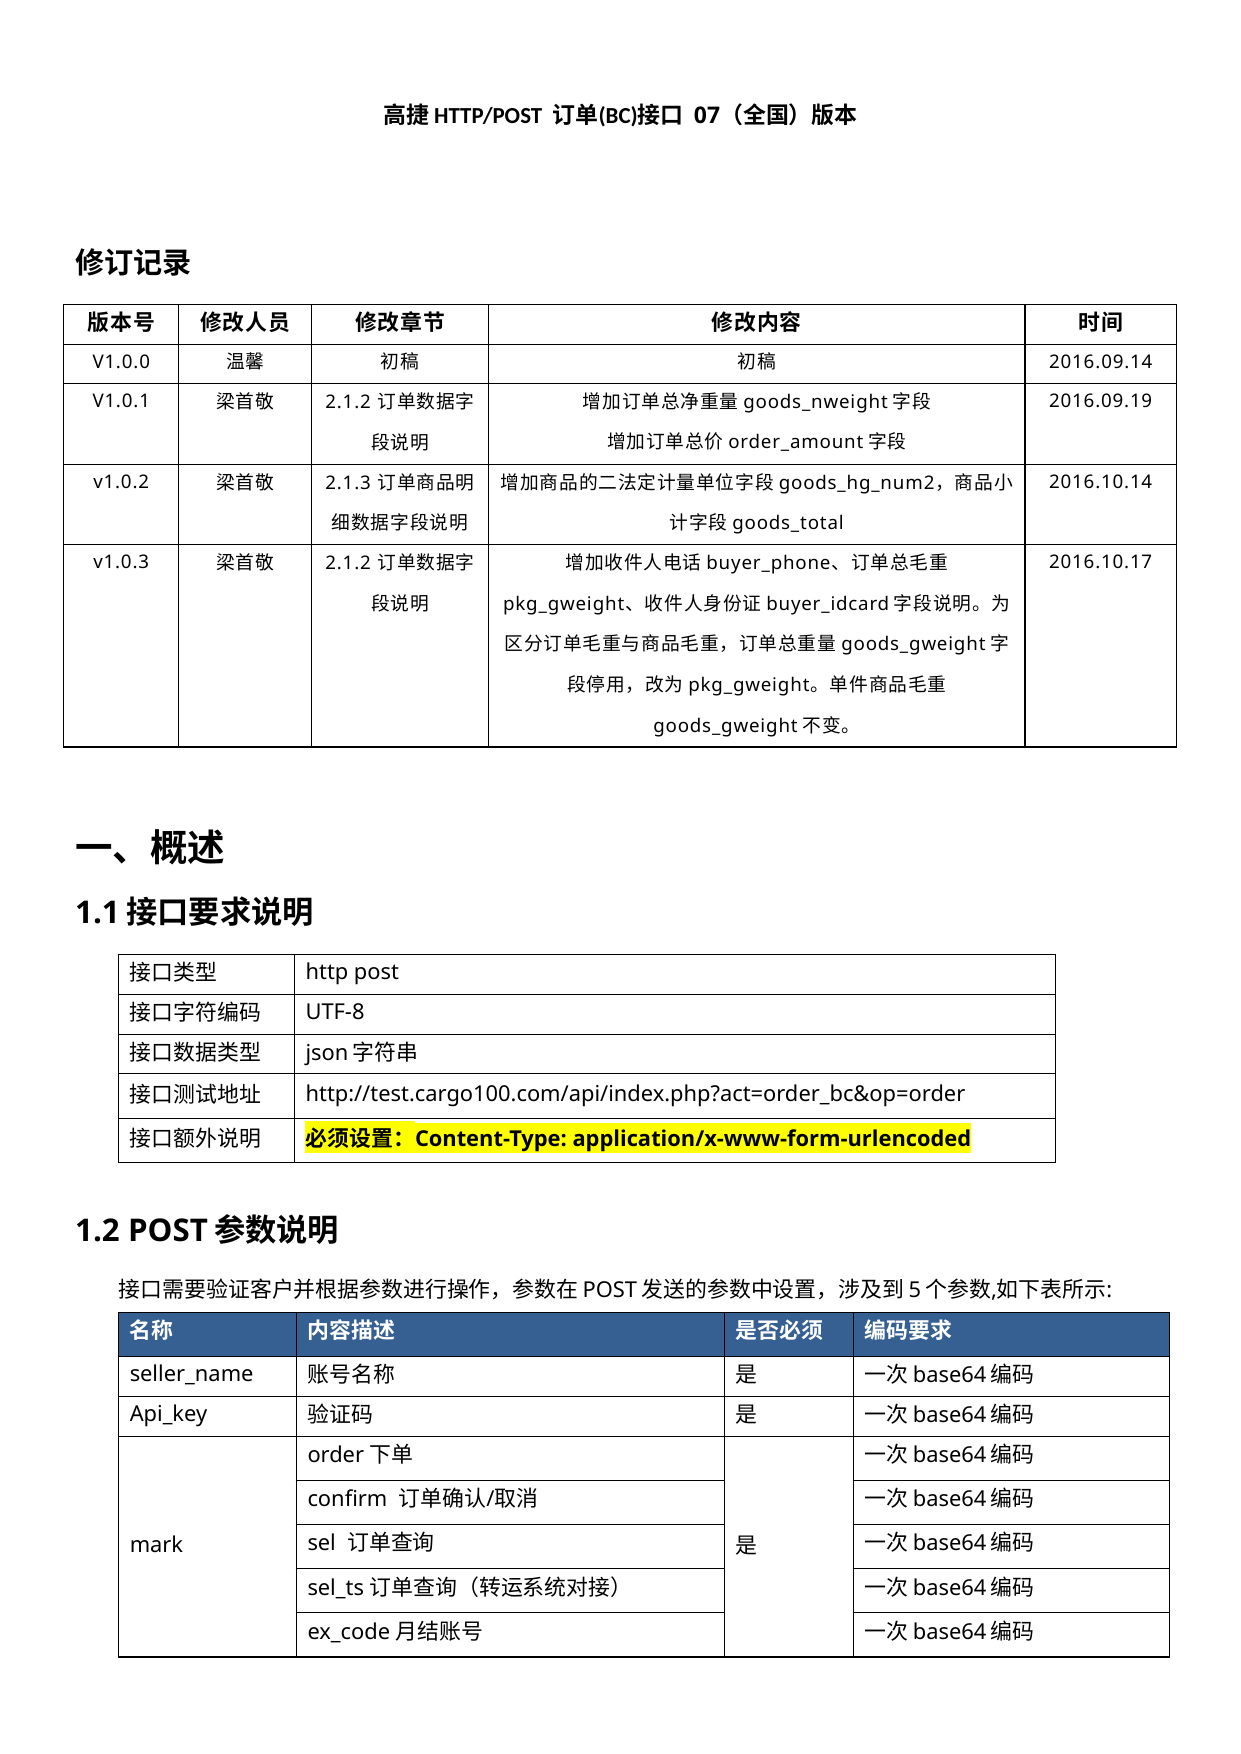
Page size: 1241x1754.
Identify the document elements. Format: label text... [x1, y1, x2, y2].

table_header 版本号 [64, 305, 178, 343]
table_cell 2.1.2 订单数据字段说明 [312, 545, 488, 746]
table_cell 2.1.3 订单商品明细数据字段说明 [312, 465, 488, 544]
table_header 修改章节 [312, 305, 488, 343]
table_cell 2016.10.14 [1026, 465, 1176, 544]
text 高捷 HTTP/POST 订单(BC)接口 07（全国）版本 [75, 81, 1165, 146]
table_header 接口类型 [119, 955, 294, 994]
table_cell 一次base64编码 [854, 1613, 1169, 1656]
table_cell sel_ts 订单查询（转运系统对接） [297, 1569, 724, 1612]
table_cell 验证码 [297, 1397, 724, 1436]
table_cell ex_code 月结账号 [297, 1613, 724, 1656]
table_cell 一次base64编码 [854, 1437, 1169, 1480]
table_cell UTF-8 [295, 995, 1055, 1033]
table_cell 增加商品的二法定计量单位字段goods_hg_num2，商品小计字段goods_total [489, 465, 1024, 544]
table_header 名称 [119, 1313, 296, 1356]
list 接口需要验证客户并根据参数进行操作，参数在POST发送的参数中设置，涉及到5个参数,如下表所示: [119, 1271, 1165, 1304]
table_header 时间 [1026, 305, 1176, 343]
table_cell 接口数据类型 [119, 1035, 294, 1073]
table_cell 一次base64编码 [854, 1397, 1169, 1436]
table_cell 梁首敬 [179, 465, 311, 544]
table_cell 初稿 [489, 345, 1024, 383]
text 1.2 POST参数说明 [75, 1195, 1165, 1260]
table_cell 一次base64编码 [854, 1481, 1169, 1524]
table_cell order 下单 [297, 1437, 724, 1480]
table_cell confirm 订单确认/取消 [297, 1481, 724, 1524]
table_cell 账号名称 [297, 1357, 724, 1396]
table_cell 接口额外说明 [119, 1119, 294, 1162]
table_cell 温馨 [179, 345, 311, 383]
table_header 编码要求 [854, 1313, 1169, 1356]
table_header 修改内容 [489, 305, 1024, 343]
table_header http post [295, 955, 1055, 994]
table_cell http://test.cargo100.com/api/index.php?act=order_bc&op=order [295, 1074, 1055, 1117]
text 一、概述 [75, 812, 1165, 877]
table_cell Api_key [119, 1397, 296, 1436]
table_cell 一次base64编码 [854, 1525, 1169, 1568]
table_cell 增加订单总净重量goods_nweight字段 增加订单总价order_amount字段 [489, 384, 1024, 464]
table_cell 2.1.2 订单数据字段说明 [312, 384, 488, 464]
table_header 内容描述 [297, 1313, 724, 1356]
table_cell v1.0.2 [64, 465, 178, 544]
table_cell 2016.09.19 [1026, 384, 1176, 464]
table_cell 增加收件人电话buyer_phone、订单总毛重pkg_gweight、收件人身份证buyer_idcard字段说明。为区分订单毛重与商品毛重，订单总重量goods_gweight字段停用，改为pkg_gweight。单件商品毛重goods_gweight不变。 [489, 545, 1024, 746]
table_cell V1.0.0 [64, 345, 178, 383]
table_cell sel 订单查询 [297, 1525, 724, 1568]
table_cell 2016.09.14 [1026, 345, 1176, 383]
table_cell 是 [725, 1357, 853, 1396]
table_cell 一次base64编码 [854, 1357, 1169, 1396]
table_cell 接口测试地址 [119, 1074, 294, 1117]
table_cell 是 [725, 1397, 853, 1436]
text 修订记录 [75, 228, 1165, 293]
table_cell 2016.10.17 [1026, 545, 1176, 746]
text 1.1接口要求说明 [75, 877, 1165, 942]
table_cell V1.0.1 [64, 384, 178, 464]
table_header 是否必须 [725, 1313, 853, 1356]
table_cell 是 [725, 1437, 853, 1656]
table_cell 梁首敬 [179, 384, 311, 464]
table_cell json字符串 [295, 1035, 1055, 1073]
table_cell 接口字符编码 [119, 995, 294, 1033]
table_cell 梁首敬 [179, 545, 311, 746]
table_cell 必须设置：Content-Type: application/x-www-form-urlencoded [295, 1119, 1055, 1162]
table_cell seller_name [119, 1357, 296, 1396]
table_cell v1.0.3 [64, 545, 178, 746]
table_cell 初稿 [312, 345, 488, 383]
table_cell 一次base64编码 [854, 1569, 1169, 1612]
table_cell mark [119, 1437, 296, 1656]
table_header 修改人员 [179, 305, 311, 343]
